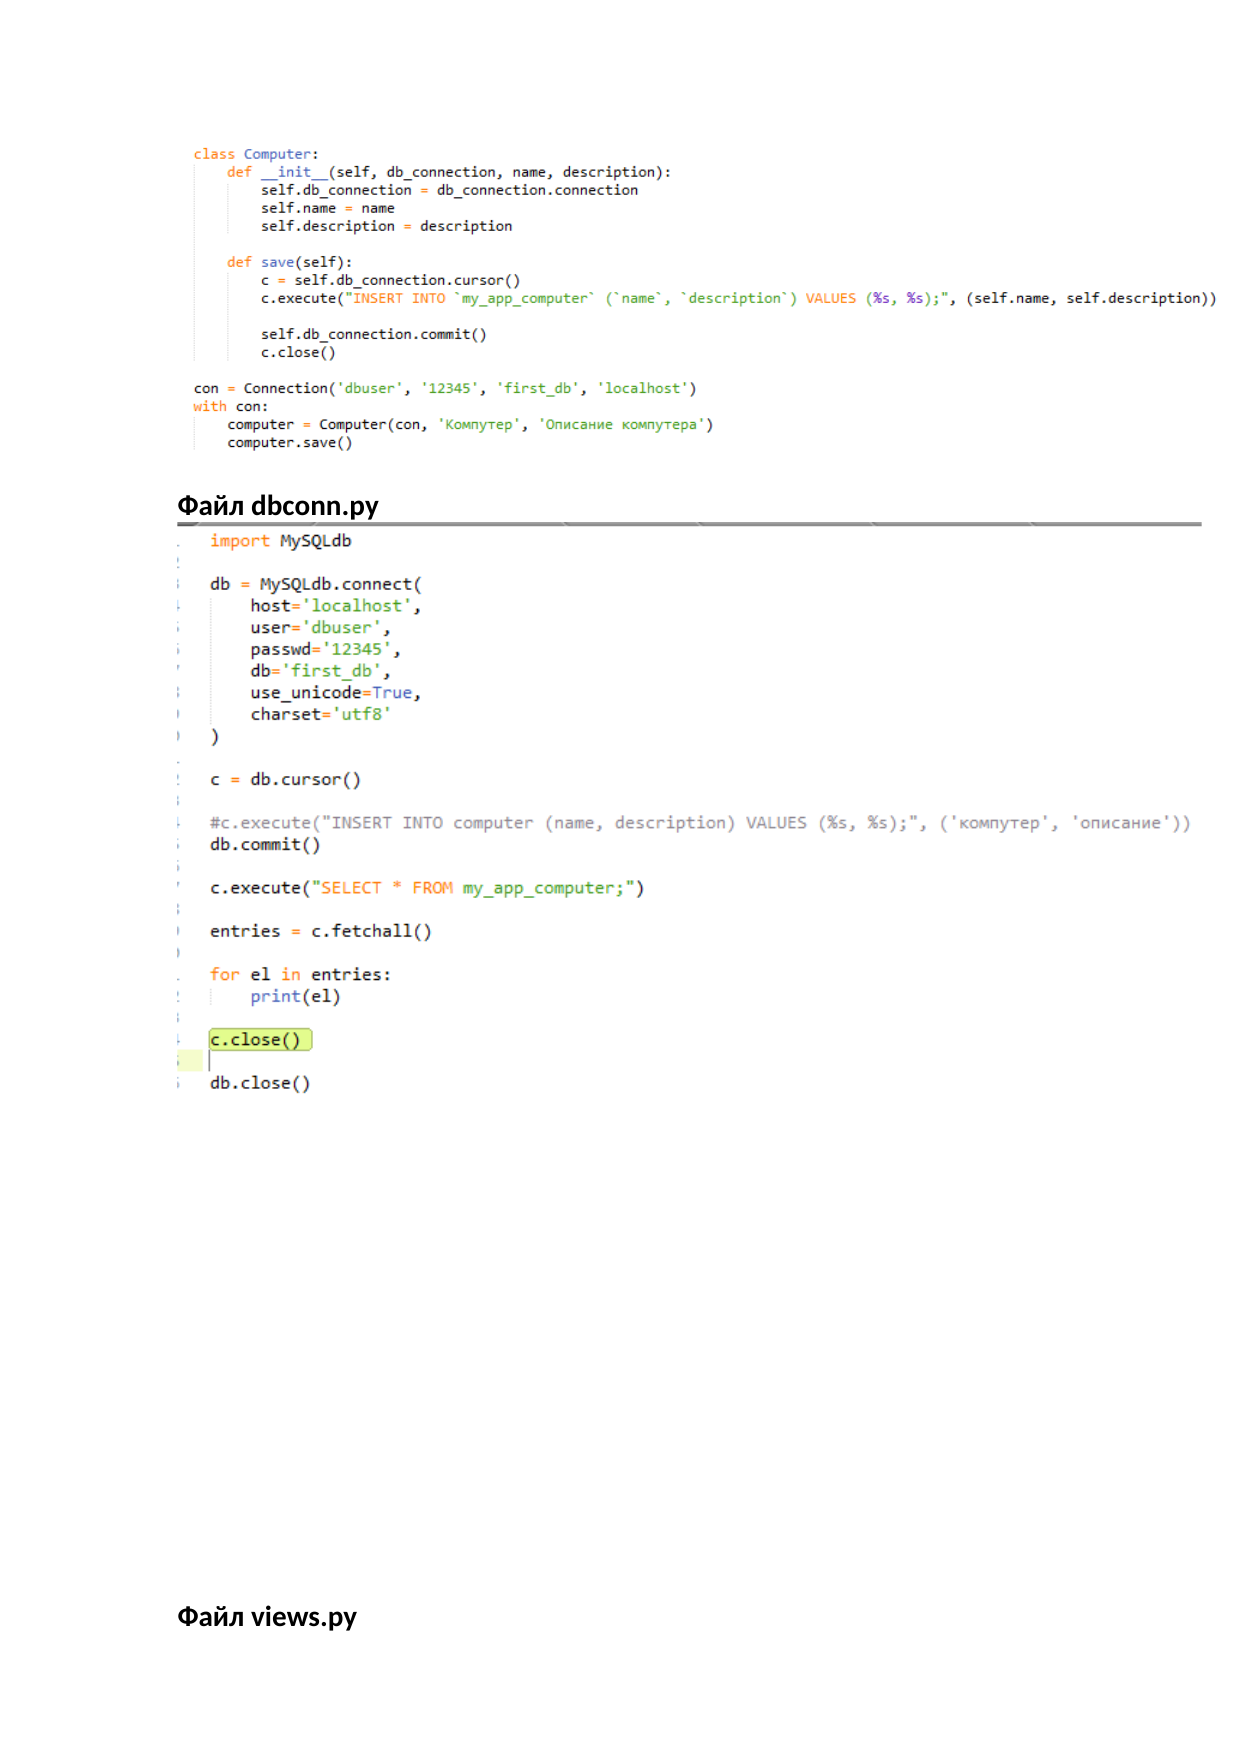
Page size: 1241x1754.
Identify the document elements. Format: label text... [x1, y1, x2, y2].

text Файл dbconn.py [177, 487, 1152, 522]
text Файл views.py [177, 1598, 1152, 1633]
picture [177, 118, 1221, 452]
picture [177, 522, 1202, 1099]
